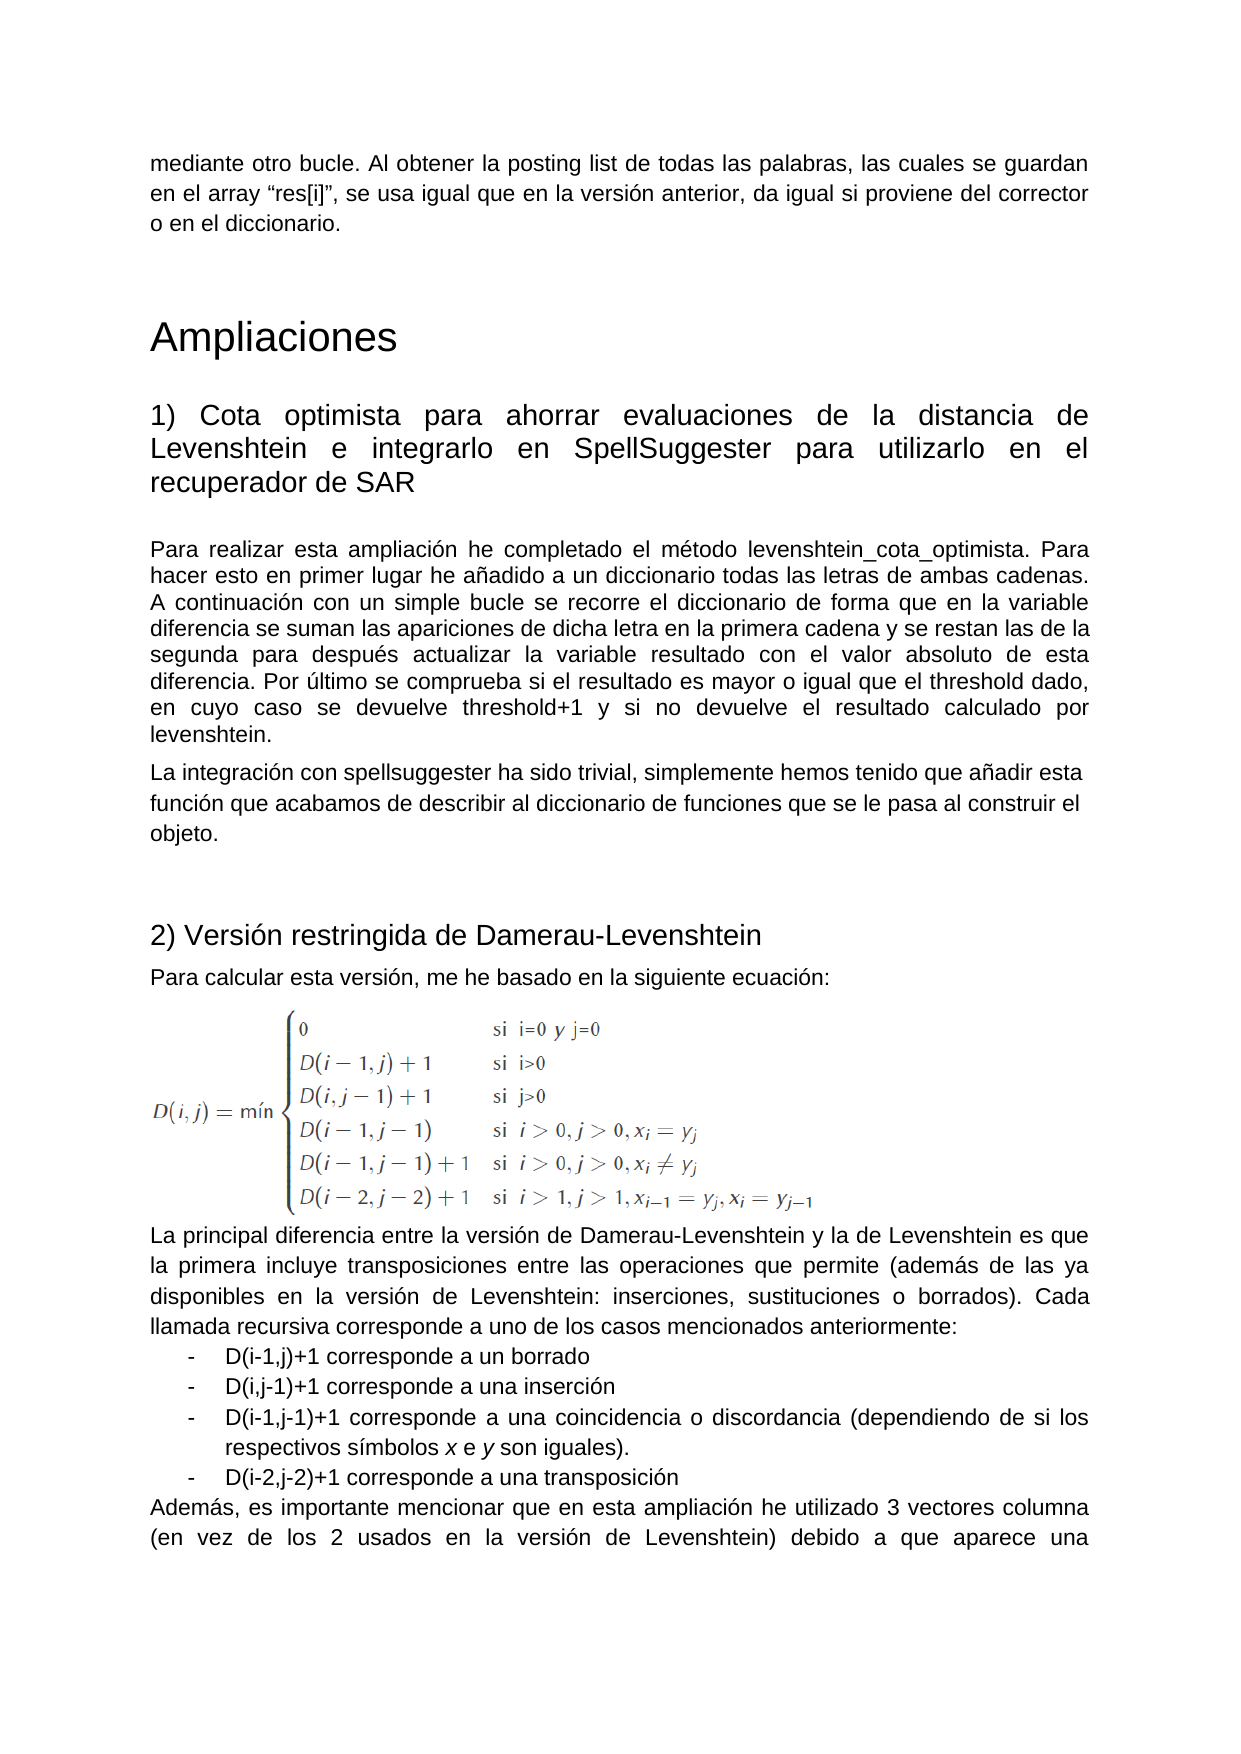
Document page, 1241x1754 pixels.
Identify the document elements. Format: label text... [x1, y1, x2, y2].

list D(i-1,j-1)+1 corresponde a una coincidencia o discordancia (dependiendo de si los respectivos símbolos x e y son iguales). [187, 1403, 1090, 1460]
picture [150, 993, 826, 1219]
subtitle Ampliaciones [150, 312, 1090, 360]
subtitle 2) Versión restringida de Damerau-Levenshtein [150, 918, 1090, 951]
subtitle Para realizar esta ampliación he completado el método levenshtein_cota_optimista. Para hacer esto en primer lugar he añadido a un diccionario todas las letras de ambas cadenas. A continuación con un simple bucle se recorre el diccionario de forma que en la variable diferencia se suman las apariciones de dicha letra en la primera cadena y se restan las de la segunda para después actualizar la variable resultado con el valor absoluto de esta diferencia. Por último se comprueba si el resultado es mayor o igual que el threshold dado, en cuyo caso se devuelve threshold+1 y si no devuelve el resultado calculado por levenshtein. [150, 536, 1090, 747]
text Para calcular esta versión, me he basado en la siguiente ecuación: [150, 964, 1090, 990]
list D(i,j-1)+1 corresponde a una inserción [187, 1373, 1090, 1400]
list D(i-1,j)+1 corresponde a un borrado [187, 1343, 1090, 1369]
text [150, 150, 1090, 237]
text La principal diferencia entre la versión de Damerau-Levenshtein y la de Levenshtein es que la primera incluye transposiciones entre las operaciones que permite (además de las ya disponibles en la versión de Levenshtein: inserciones, sustituciones o borrados). Cada llamada recursiva corresponde a uno de los casos mencionados anteriormente: [150, 1222, 1090, 1339]
subtitle 1) Cota optimista para ahorrar evaluaciones de la distancia de Levenshtein e integrarlo en SpellSuggester para utilizarlo en el recuperador de SAR [150, 398, 1090, 498]
list D(i-2,j-2)+1 corresponde a una transposición [187, 1464, 1090, 1490]
text La integración con spellsuggester ha sido trivial, simplemente hemos tenido que añadir esta función que acabamos de describir al diccionario de funciones que se le pasa al construir el objeto. [150, 759, 1090, 846]
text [150, 1494, 1090, 1551]
